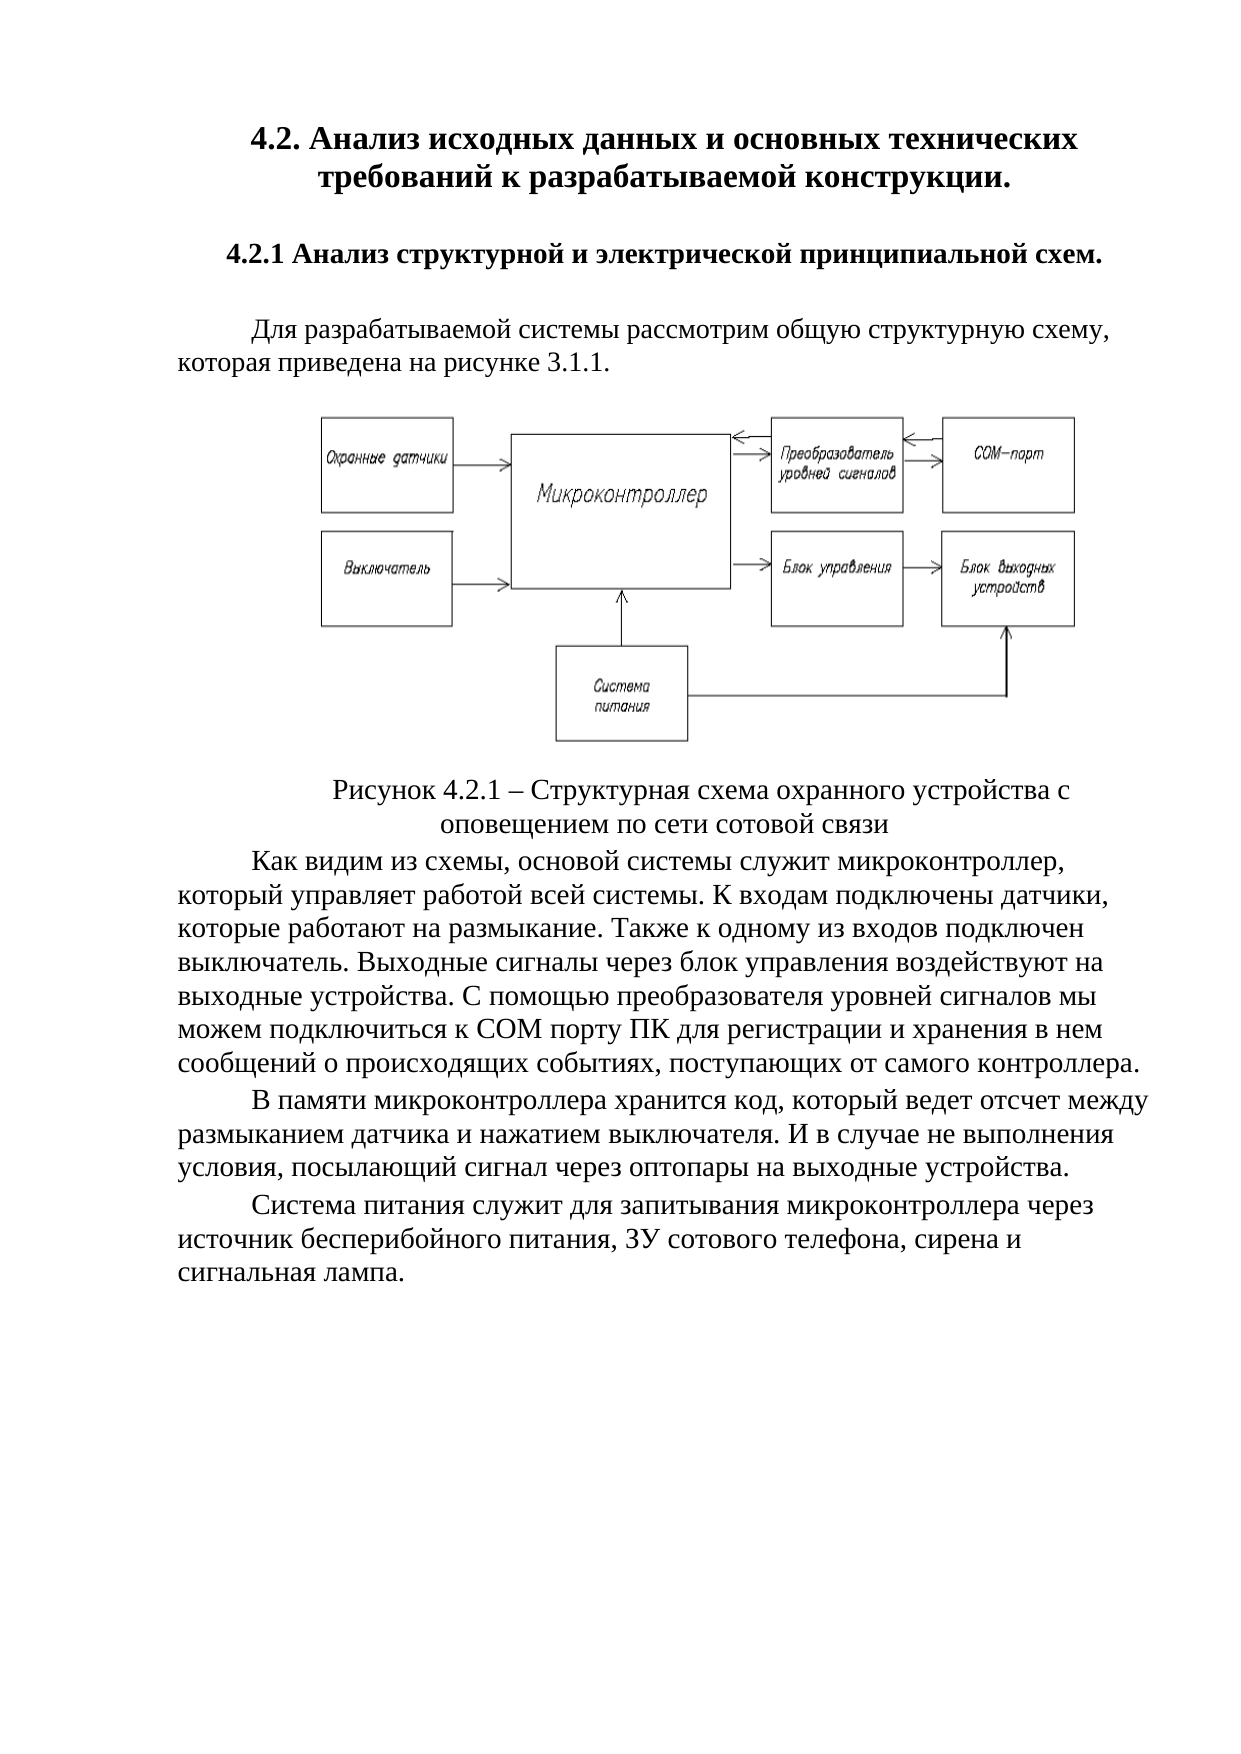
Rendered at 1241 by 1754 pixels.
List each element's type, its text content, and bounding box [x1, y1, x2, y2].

text Для разрабатываемой системы рассмотрим общую структурную схему, которая приведена на рисунке 3.1.1. [177, 312, 1152, 378]
text 4.2. Анализ исходных данных и основных технических требований к разрабатываемой конструкции. [177, 118, 1152, 195]
text В памяти микроконтроллера хранится код, который ведет отсчет между размыканием датчика и нажатием выключателя. И в случае не выполнения условия, посылающий сигнал через оптопары на выходные устройства. [177, 1082, 1152, 1183]
text Рисунок 4.2.1 – Структурная схема охранного устройства с оповещением по сети сотовой связи [177, 772, 1152, 839]
text 4.2.1 Анализ структурной и электрической принципиальной схем. [177, 237, 1152, 270]
text Система питания служит для запитывания микроконтроллера через источник бесперибойного питания, ЗУ сотового телефона, сирена и сигнальная лампа. [177, 1187, 1152, 1288]
text Как видим из схемы, основой системы служит микроконтроллер, который управляет работой всей системы. К входам подключены датчики, которые работают на размыкание. Также к одному из входов подключен выключатель. Выходные сигналы через блок управления воздействуют на выходные устройства. С помощью преобразователя уровней сигналов мы можем подключиться к COM порту ПК для регистрации и хранения в нем сообщений о происходящих событиях, поступающих от самого контроллера. [177, 843, 1152, 1078]
